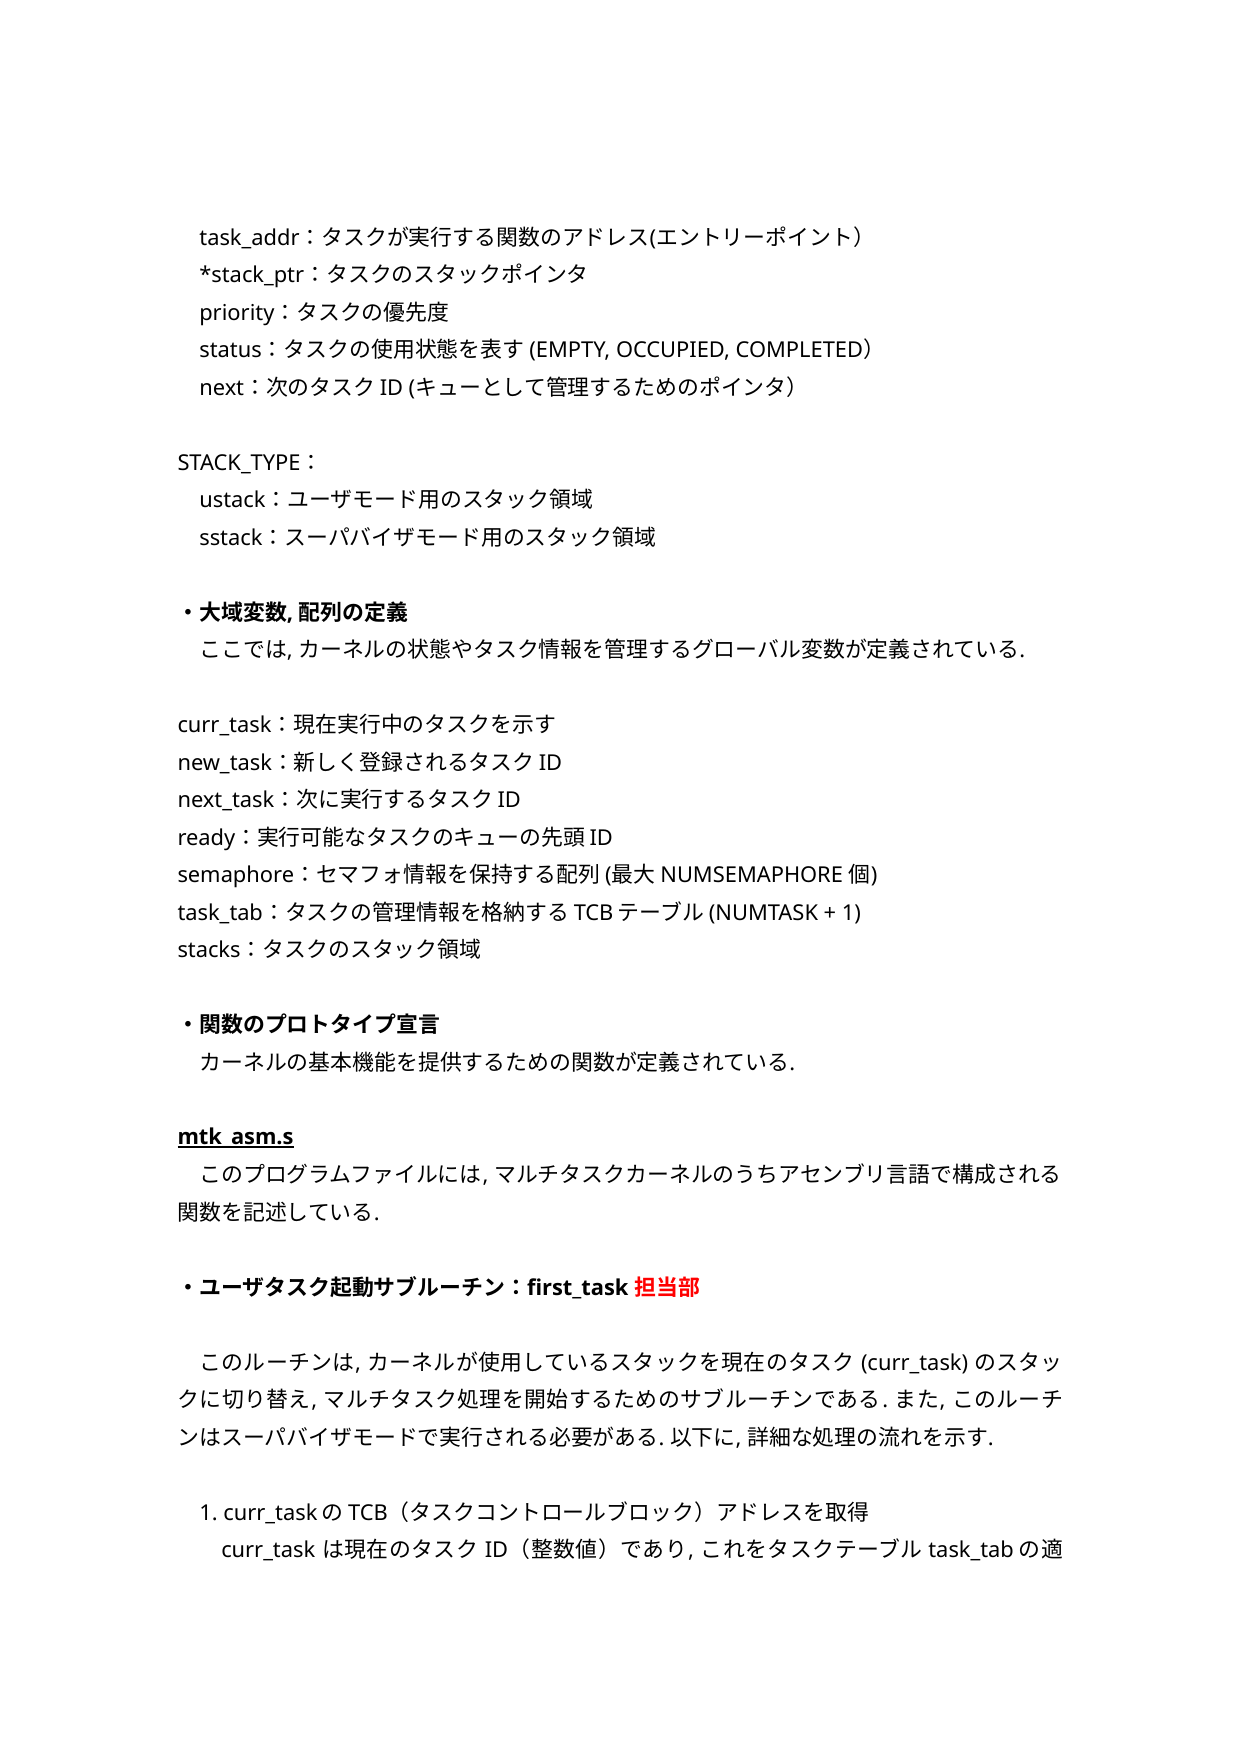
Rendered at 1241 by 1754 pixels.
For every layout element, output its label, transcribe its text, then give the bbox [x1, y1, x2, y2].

text stacks：タスクのスタック領域 [177, 929, 1063, 967]
text ready：実行可能なタスクのキューの先頭ID [177, 817, 1063, 854]
text mtk_asm.s [177, 1117, 1063, 1154]
text task_tab：タスクの管理情報を格納するTCBテーブル (NUMTASK + 1) [177, 892, 1063, 929]
text curr_task：現在実行中のタスクを示す [177, 704, 1063, 742]
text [221, 1529, 1063, 1567]
text このルーチンは, カーネルが使用しているスタックを現在のタスク (curr_task) のスタックに切り替え, マルチタスク処理を開始するためのサブルーチンである. また, このルーチンはスーパバイザモードで実行される必要がある. 以下に, 詳細な処理の流れを示す. [177, 1342, 1063, 1454]
text ここでは, カーネルの状態やタスク情報を管理するグローバル変数が定義されている. [177, 629, 1063, 667]
text ・大域変数, 配列の定義 [177, 592, 1063, 629]
text このプログラムファイルには, マルチタスクカーネルのうちアセンブリ言語で構成される関数を記述している. [177, 1154, 1063, 1229]
text next_task：次に実行するタスクID [177, 779, 1063, 817]
text sstack：スーパバイザモード用のスタック領域 [199, 517, 1063, 554]
text priority：タスクの優先度 [199, 292, 1063, 329]
text status：タスクの使用状態を表す (EMPTY, OCCUPIED, COMPLETED） [199, 329, 1063, 367]
text カーネルの基本機能を提供するための関数が定義されている. [177, 1042, 1063, 1079]
text new_task：新しく登録されるタスクID [177, 742, 1063, 779]
text ・関数のプロトタイプ宣言 [177, 1004, 1063, 1042]
text STACK_TYPE： [177, 442, 1063, 479]
text ustack：ユーザモード用のスタック領域 [199, 479, 1063, 517]
text *stack_ptr：タスクのスタックポインタ [199, 254, 1063, 292]
text task_addr：タスクが実行する関数のアドレス(エントリーポイント） [199, 217, 1063, 254]
text ・ユーザタスク起動サブルーチン：first_task 担当部 [177, 1267, 1063, 1304]
text next：次のタスクID (キューとして管理するためのポインタ） [199, 367, 1063, 404]
text semaphore：セマフォ情報を保持する配列 (最大 NUMSEMAPHORE 個) [177, 854, 1063, 892]
text 1. curr_taskのTCB（タスクコントロールブロック）アドレスを取得 [199, 1492, 1063, 1529]
